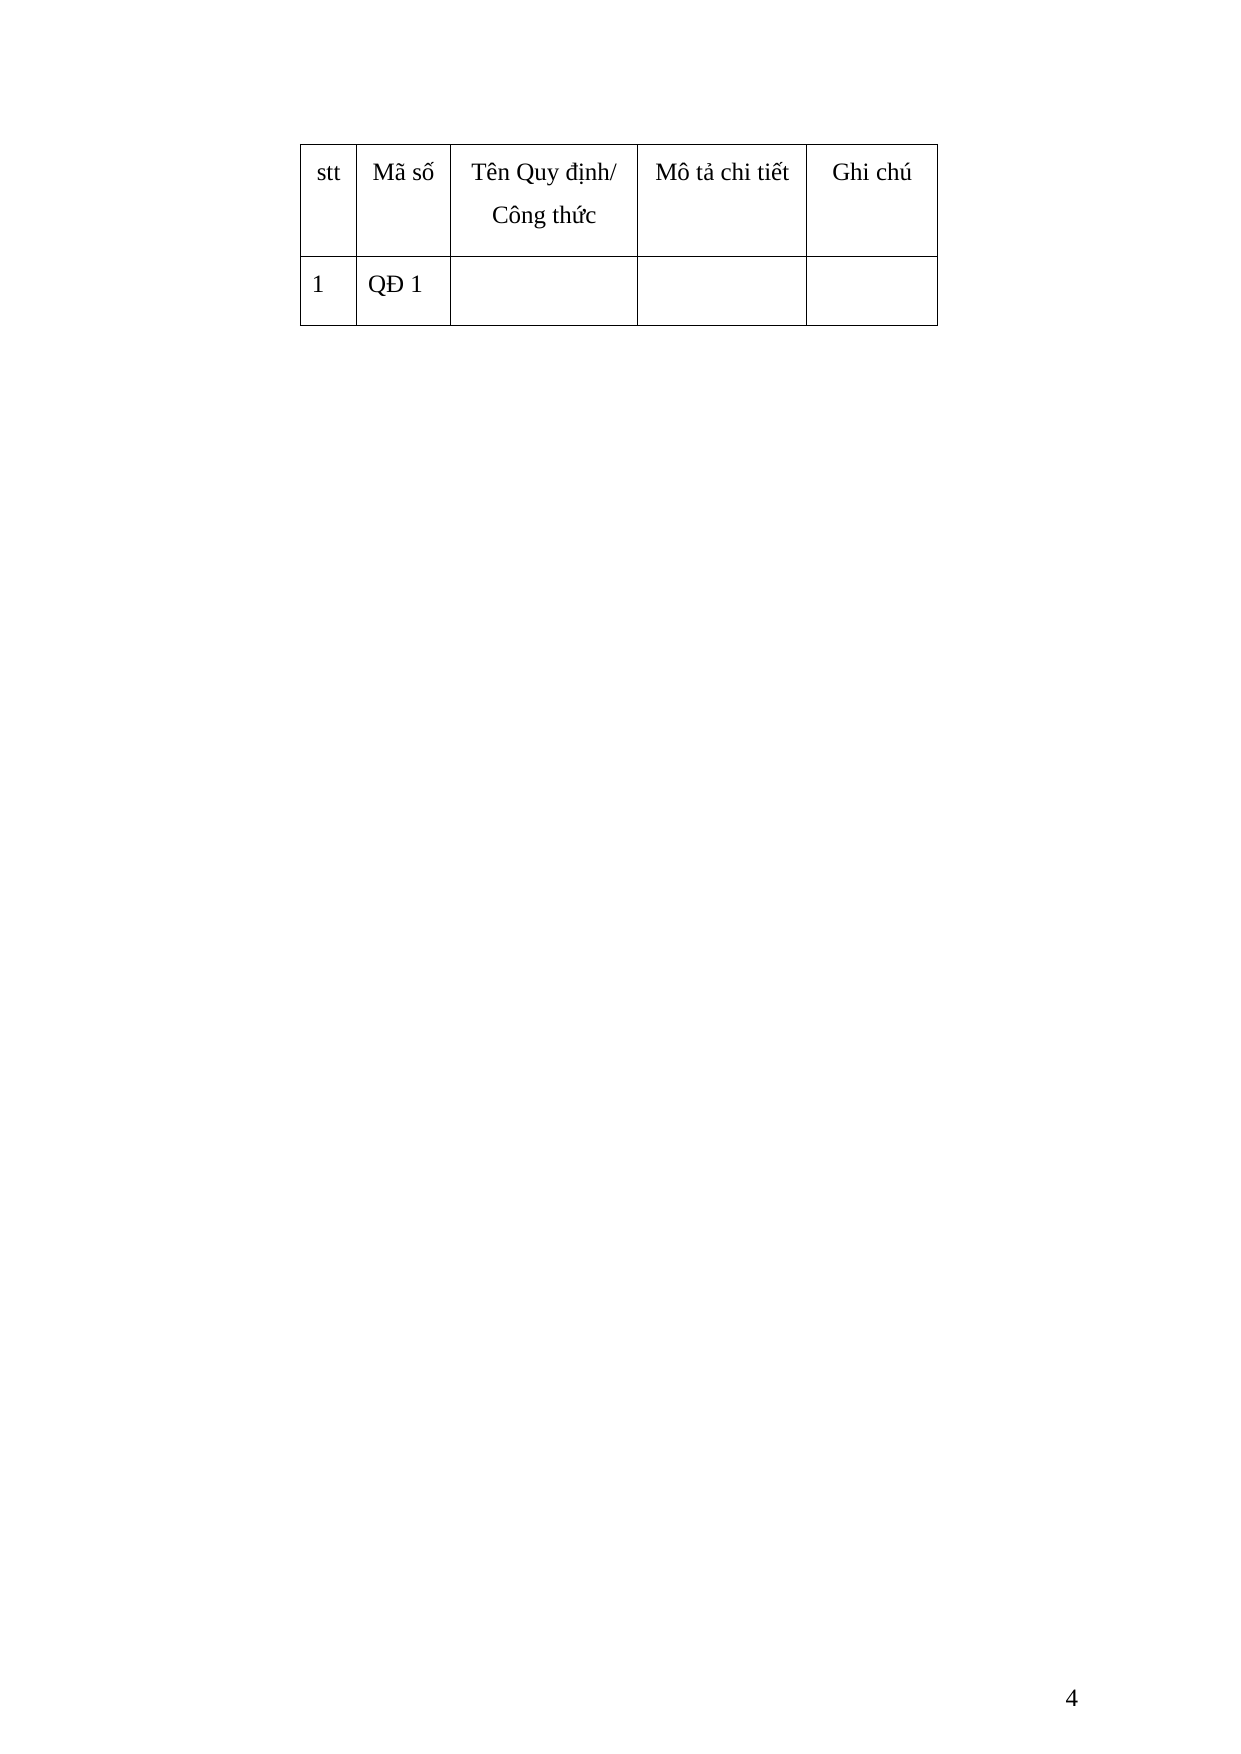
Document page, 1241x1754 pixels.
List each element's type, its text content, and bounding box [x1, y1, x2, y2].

table_header stt [301, 145, 356, 256]
table_cell QĐ 1 [357, 257, 450, 325]
table_header Mã số [357, 145, 450, 256]
table_cell [638, 257, 806, 325]
table_header Mô tả chi tiết [638, 145, 806, 256]
table_cell 1 [301, 257, 356, 325]
table_header Tên Quy định/ Công thức [451, 145, 637, 256]
table_cell [807, 257, 937, 325]
table_cell [451, 257, 637, 325]
table_header Ghi chú [807, 145, 937, 256]
